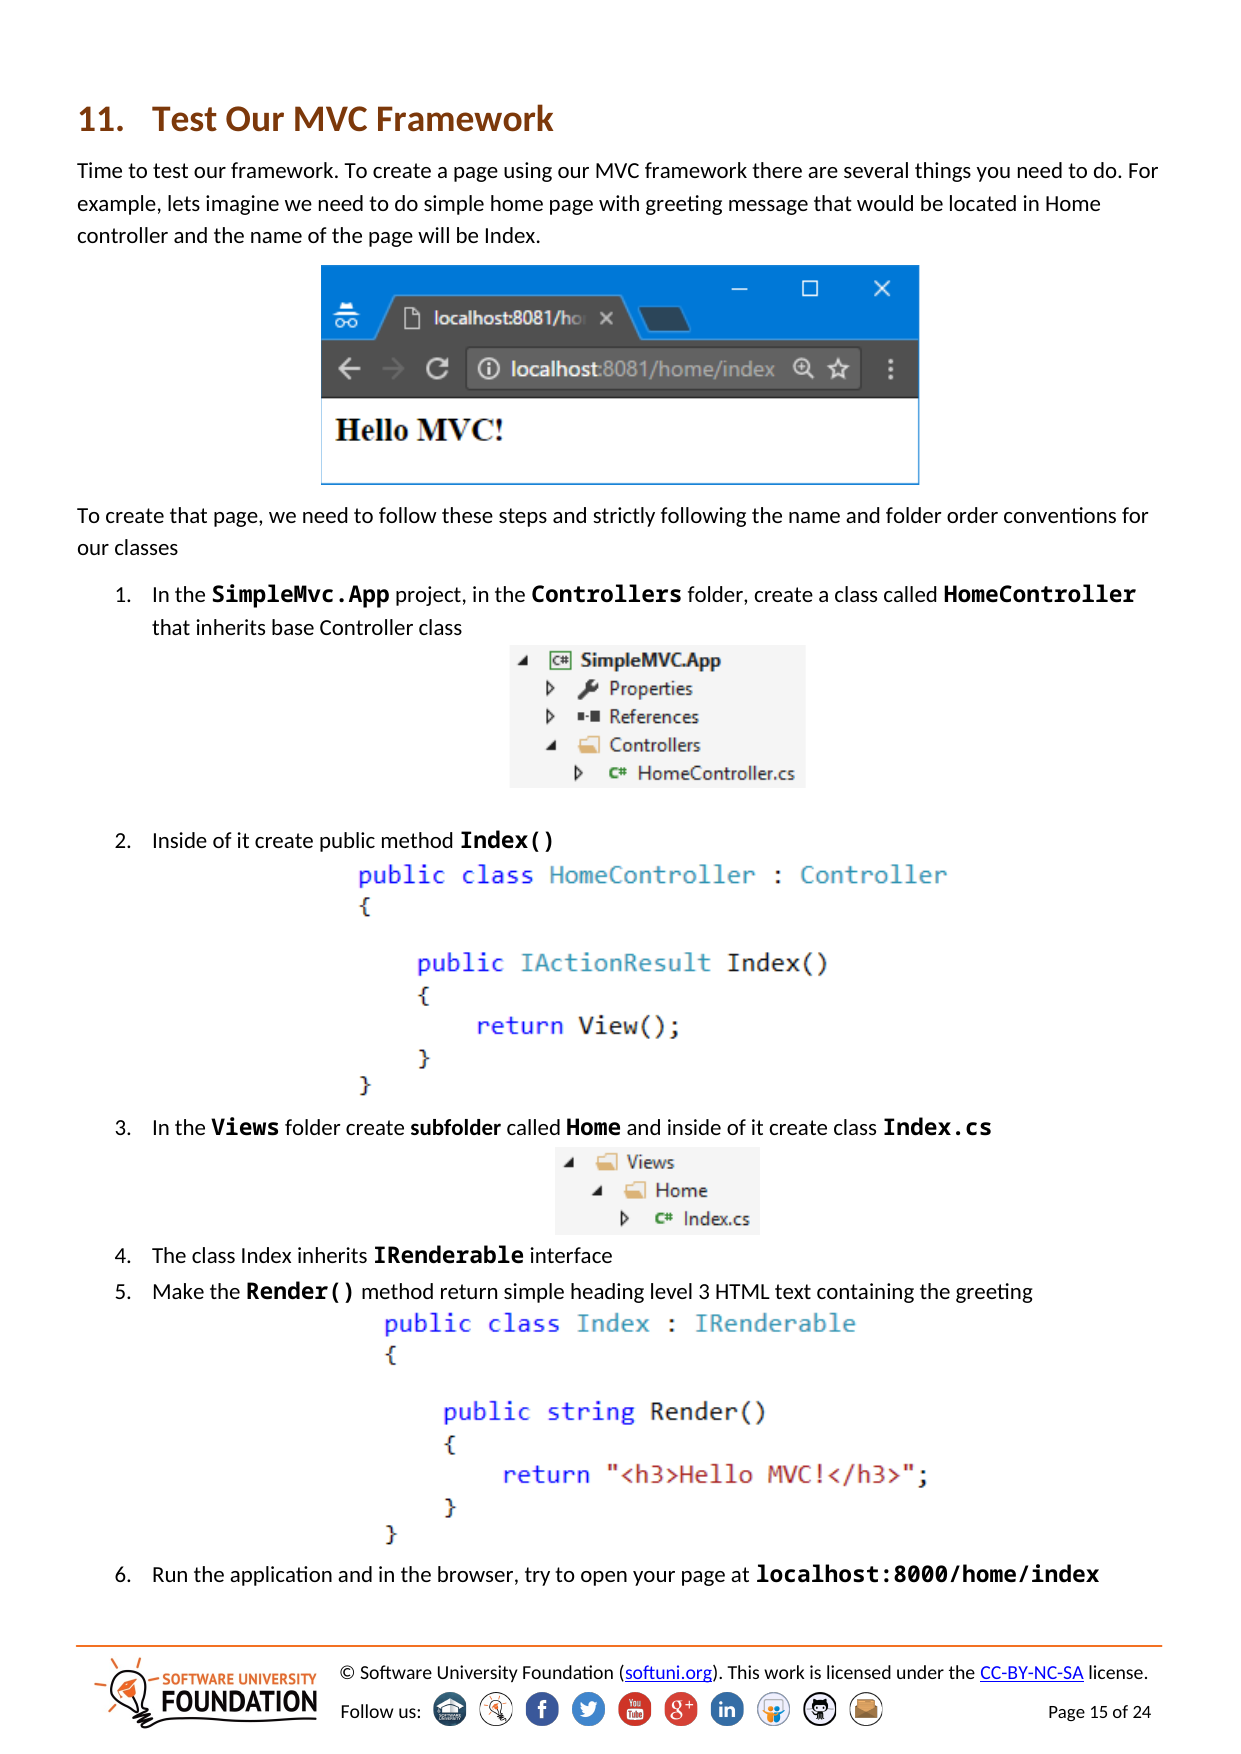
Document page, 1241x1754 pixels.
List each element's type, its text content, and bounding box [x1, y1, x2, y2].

subtitle Test Our MVC Framework [77, 95, 1163, 141]
text Time to test our framework. To create a page using our MVC framework there are several things you need to do. For example, lets imagine we need to do simple home page with greeting message that would be located in Home controller and the name of the page will be Index. [77, 156, 1163, 249]
list Make the Render() method return simple heading level 3 HTML text containing the greeting [114, 1275, 1163, 1306]
picture [757, 1692, 790, 1726]
picture [664, 1692, 698, 1726]
picture [618, 1692, 652, 1726]
list The class Index inherits IRenderable interface [114, 1239, 1163, 1270]
picture [93, 1656, 317, 1729]
picture [803, 1692, 837, 1726]
picture [710, 1692, 744, 1726]
picture [555, 1147, 760, 1235]
list Run the application and in the browser, try to open your page at localhost:8000/home/index [114, 1558, 1163, 1589]
list In the SimpleMvc.App project, in the Controllers folder, create a class called HomeController that inherits base Controller class [114, 578, 1163, 641]
list Inside of it create public method Index() [114, 824, 1163, 856]
picture [377, 1311, 938, 1554]
picture [433, 1692, 467, 1726]
text To create that page, we need to follow these steps and strictly following the name and folder order conventions for our classes [77, 501, 1163, 561]
picture [479, 1692, 513, 1726]
picture [525, 1692, 559, 1726]
picture [321, 265, 920, 485]
picture [572, 1692, 605, 1726]
picture [849, 1692, 883, 1726]
picture [351, 860, 964, 1108]
list In the Views folder create subfolder called Home and inside of it create class Index.cs [114, 1111, 1163, 1143]
picture [509, 645, 806, 788]
